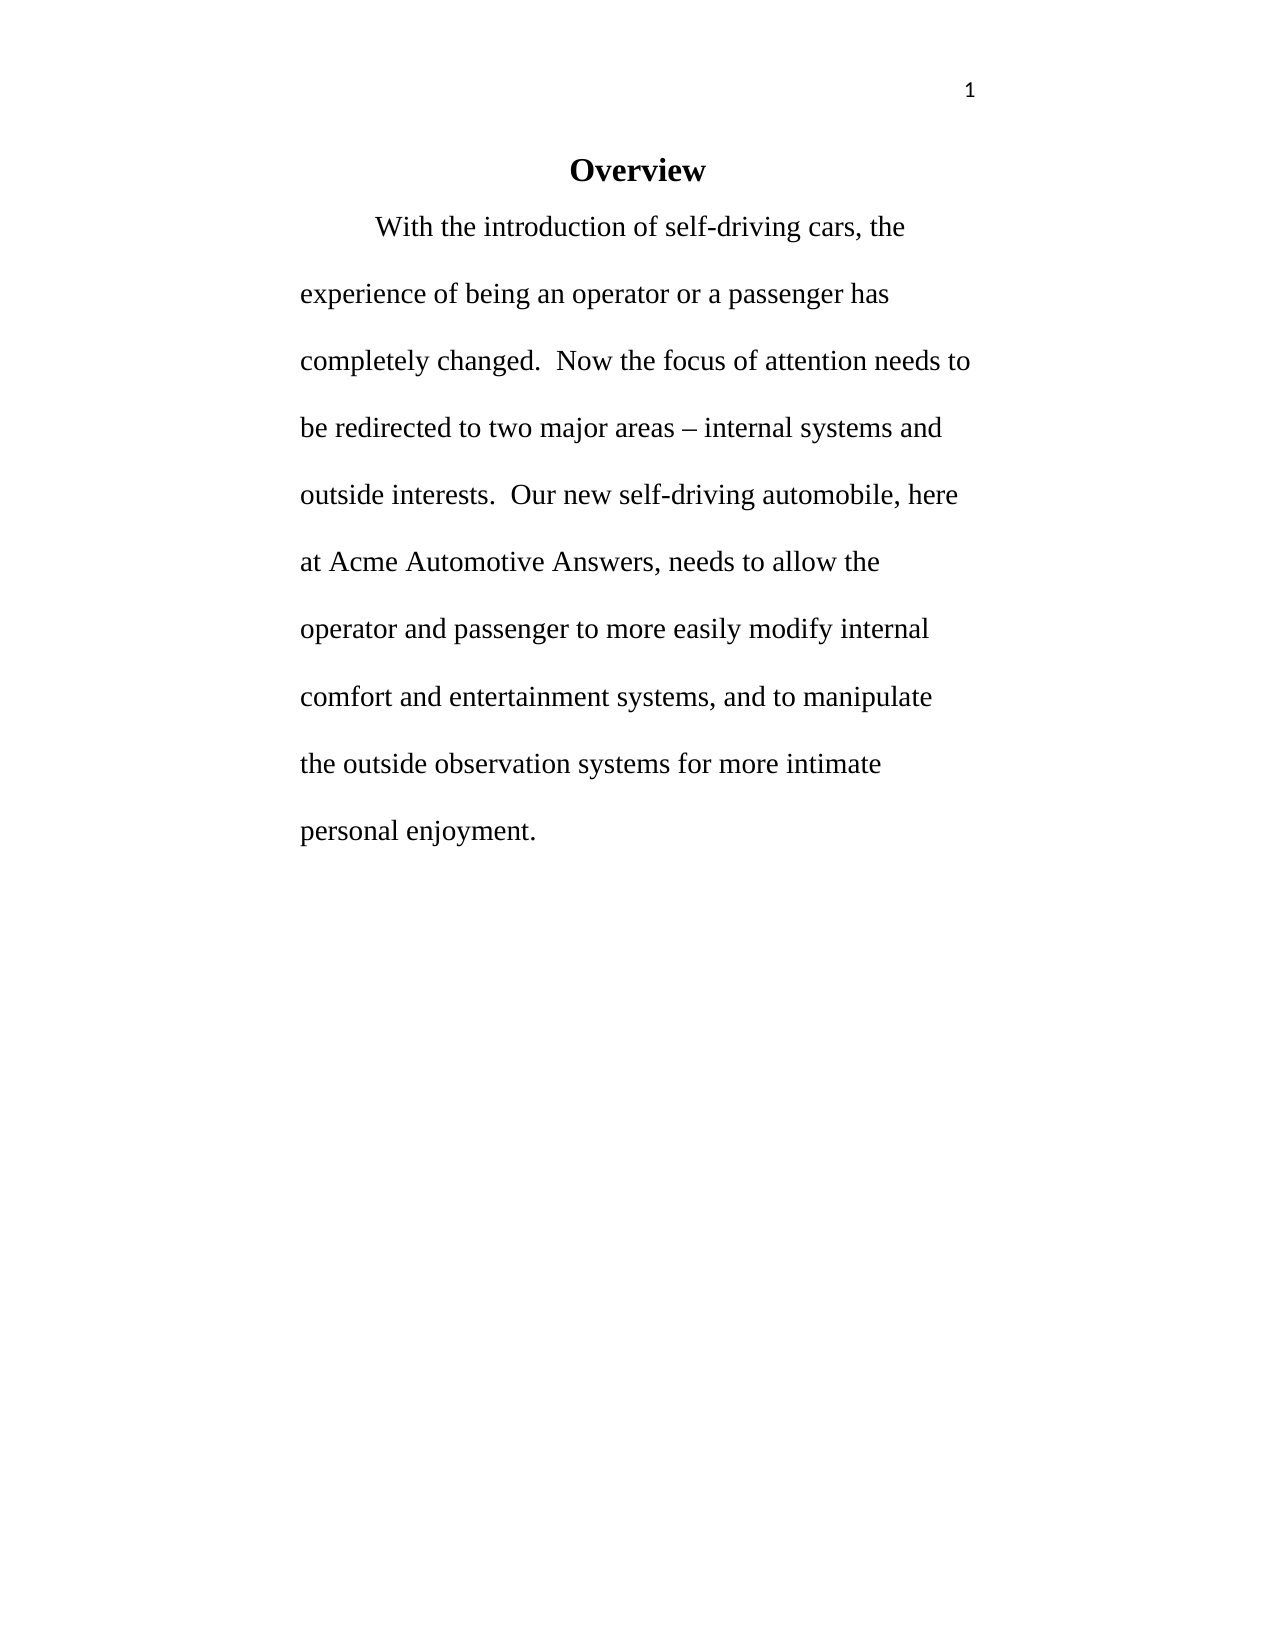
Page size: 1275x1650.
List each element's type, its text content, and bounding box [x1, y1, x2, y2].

text With the introduction of self-driving cars, the experience of being an operator or a passenger has completely changed. Now the focus of attention needs to be redirected to two major areas – internal systems and outside interests. Our new self-driving automobile, here at Acme Automotive Answers, needs to allow the operator and passenger to more easily modify internal comfort and entertainment systems, and to manipulate the outside observation systems for more intimate personal enjoyment. [300, 209, 975, 846]
text Overview [300, 150, 975, 188]
